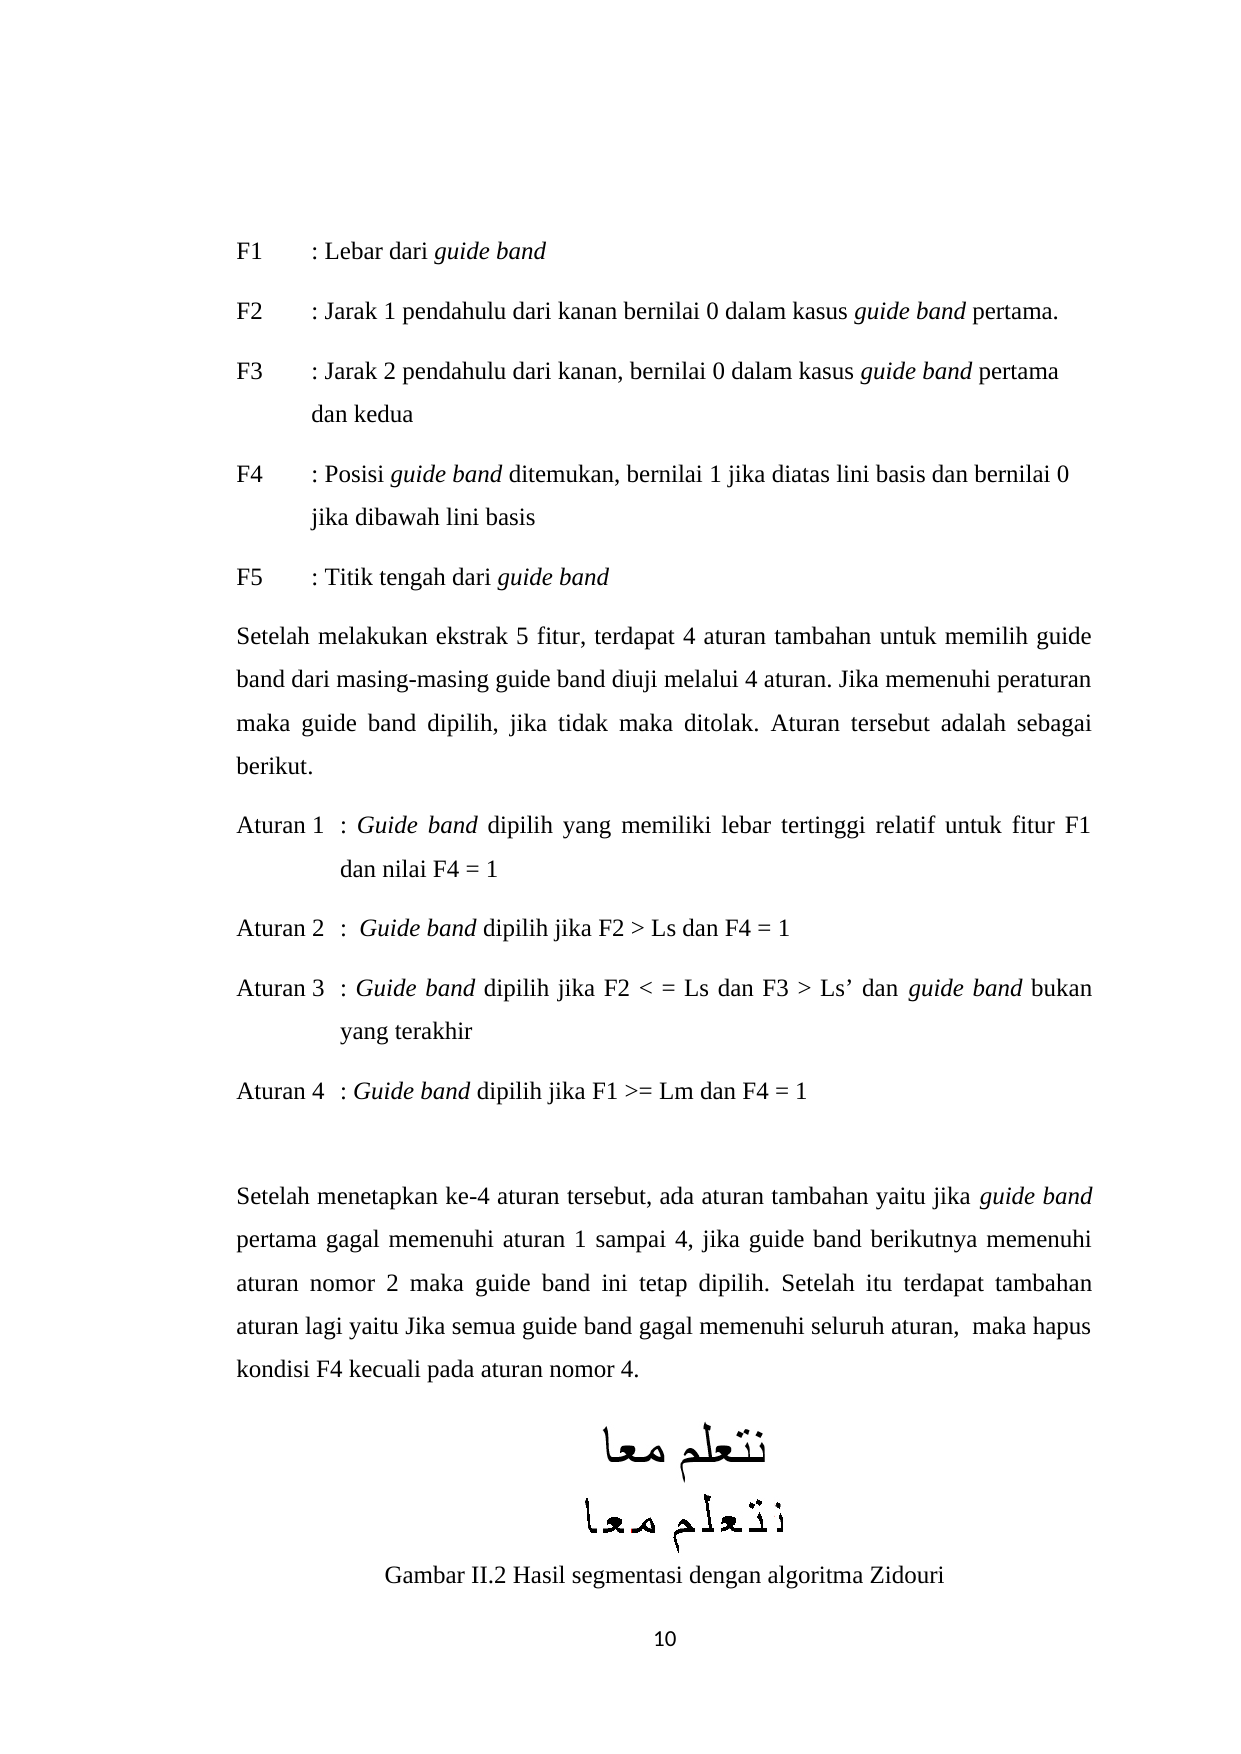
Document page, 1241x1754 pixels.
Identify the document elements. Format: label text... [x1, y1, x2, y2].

text Aturan 1 : Guide band dipilih yang memiliki lebar tertinggi relatif untuk fitur F1 dan nilai F4 = 1 [236, 811, 1092, 882]
text Aturan 4 : Guide band dipilih jika F1 >= Lm dan F4 = 1 [236, 1076, 1092, 1105]
text F5 : Titik tengah dari guide band [236, 562, 1092, 590]
text F1 : Lebar dari guide band [236, 236, 1092, 265]
text Setelah melakukan ekstrak 5 fitur, terdapat 4 aturan tambahan untuk memilih guide band dari masing-masing guide band diuji melalui 4 aturan. Jika memenuhi peraturan maka guide band dipilih, jika tidak maka ditolak. Aturan tersebut adalah sebagai berikut. [236, 621, 1092, 779]
text F3 : Jarak 2 pendahulu dari kanan, bernilai 0 dalam kasus guide band pertama dan kedua [236, 356, 1092, 428]
picture [570, 1414, 797, 1561]
text Aturan 3 : Guide band dipilih jika F2 < = Ls dan F3 > Ls’ dan guide band bukan yang terakhir [236, 973, 1092, 1045]
list Gambar II.2 Hasil segmentasi dengan algoritma Zidouri [236, 1561, 1092, 1589]
text F2 : Jarak 1 pendahulu dari kanan bernilai 0 dalam kasus guide band pertama. [236, 296, 1092, 325]
text Aturan 2 : Guide band dipilih jika F2 > Ls dan F4 = 1 [236, 913, 1092, 942]
text Setelah menetapkan ke-4 aturan tersebut, ada aturan tambahan yaitu jika guide band pertama gagal memenuhi aturan 1 sampai 4, jika guide band berikutnya memenuhi aturan nomor 2 maka guide band ini tetap dipilih. Setelah itu terdapat tambahan aturan lagi yaitu Jika semua guide band gagal memenuhi seluruh aturan, maka hapus kondisi F4 kecuali pada aturan nomor 4. [236, 1181, 1092, 1383]
text F4 : Posisi guide band ditemukan, bernilai 1 jika diatas lini basis dan bernilai 0 jika dibawah lini basis [236, 459, 1092, 531]
